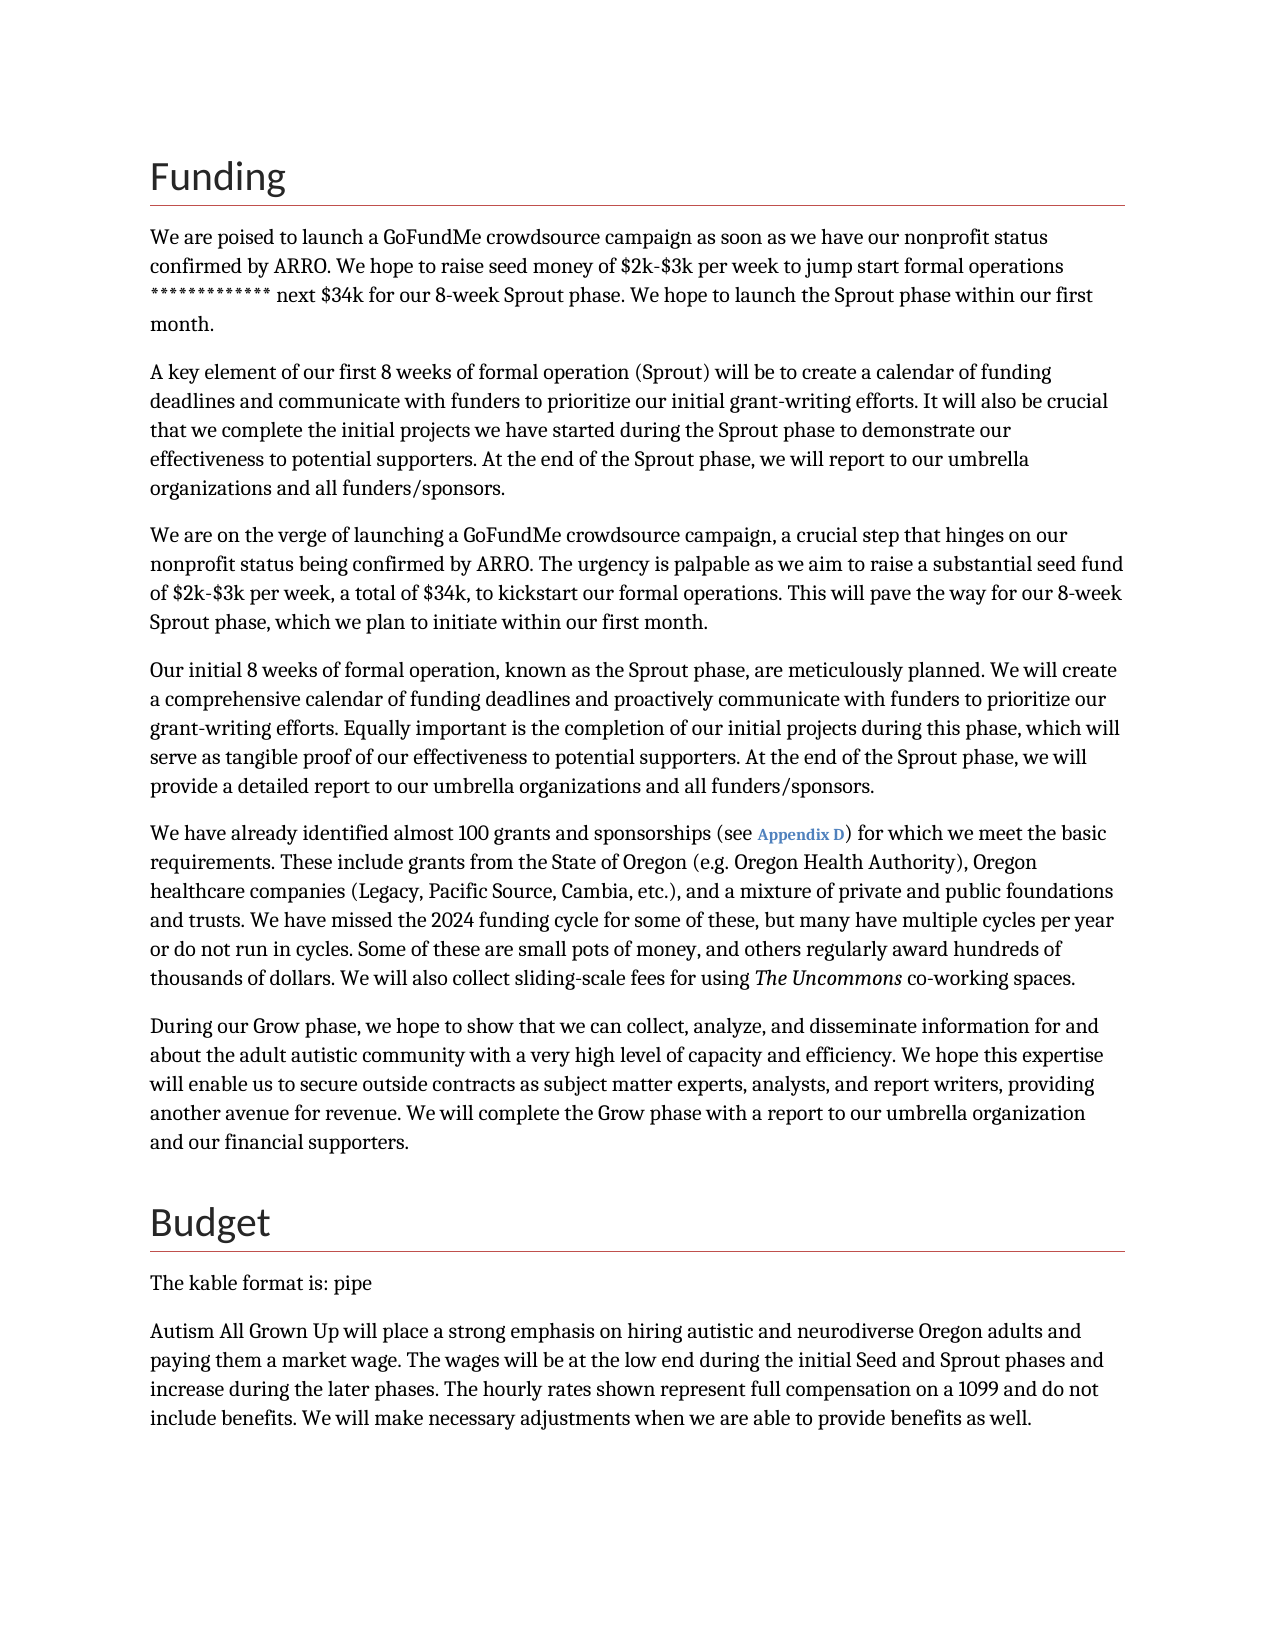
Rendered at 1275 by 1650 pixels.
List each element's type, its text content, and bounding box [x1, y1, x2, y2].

text A key element of our first 8 weeks of formal operation (Sprout) will be to create a calendar of funding deadlines and communicate with funders to prioritize our initial grant-writing efforts. It will also be crucial that we complete the initial projects we have started during the Sprout phase to demonstrate our effectiveness to potential supporters. At the end of the Sprout phase, we will report to our umbrella organizations and all funders/sponsors. [150, 359, 1125, 500]
text We are on the verge of launching a GoFundMe crowdsource campaign, a crucial step that hinges on our nonprofit status being confirmed by ARRO. The urgency is palpable as we aim to raise a substantial seed fund of $2k-$3k per week, a total of $34k, to kickstart our formal operations. This will pave the way for our 8-week Sprout phase, which we plan to initiate within our first month. [150, 523, 1125, 635]
text Our initial 8 weeks of formal operation, known as the Sprout phase, are meticulously planned. We will create a comprehensive calendar of funding deadlines and proactively communicate with funders to prioritize our grant-writing efforts. Equally important is the completion of our initial projects during this phase, which will serve as tangible proof of our effectiveness to potential supporters. At the end of the Sprout phase, we will provide a detailed report to our umbrella organizations and all funders/sponsors. [150, 657, 1125, 798]
text We have already identified almost 100 grants and sponsorships (see Appendix D) for which we meet the basic requirements. These include grants from the State of Oregon (e.g. Oregon Health Authority), Oregon healthcare companies (Legacy, Pacific Source, Cambia, etc.), and a mixture of private and public foundations and trusts. We have missed the 2024 funding cycle for some of these, but many have multiple cycles per year or do not run in cycles. Some of these are small pots of money, and others regularly award hundreds of thousands of dollars. We will also collect sliding-scale fees for using The Uncommons co-working spaces. [150, 821, 1125, 991]
subtitle Budget [150, 1196, 1125, 1251]
text The kable format is: pipe [150, 1271, 1125, 1296]
text During our Grow phase, we hope to show that we can collect, analyze, and disseminate information for and about the adult autistic community with a very high level of capacity and efficiency. We hope this expertise will enable us to secure outside contracts as subject matter experts, analysts, and report writers, providing another avenue for revenue. We will complete the Grow phase with a report to our umbrella organization and our financial supporters. [150, 1013, 1125, 1154]
text We are poised to launch a GoFundMe crowdsource campaign as soon as we have our nonprofit status confirmed by ARRO. We hope to raise seed money of $2k-$3k per week to jump start formal operations ************* next $34k for our 8-week Sprout phase. We hope to launch the Sprout phase within our first month. [150, 225, 1125, 337]
subtitle Funding [150, 150, 1125, 205]
